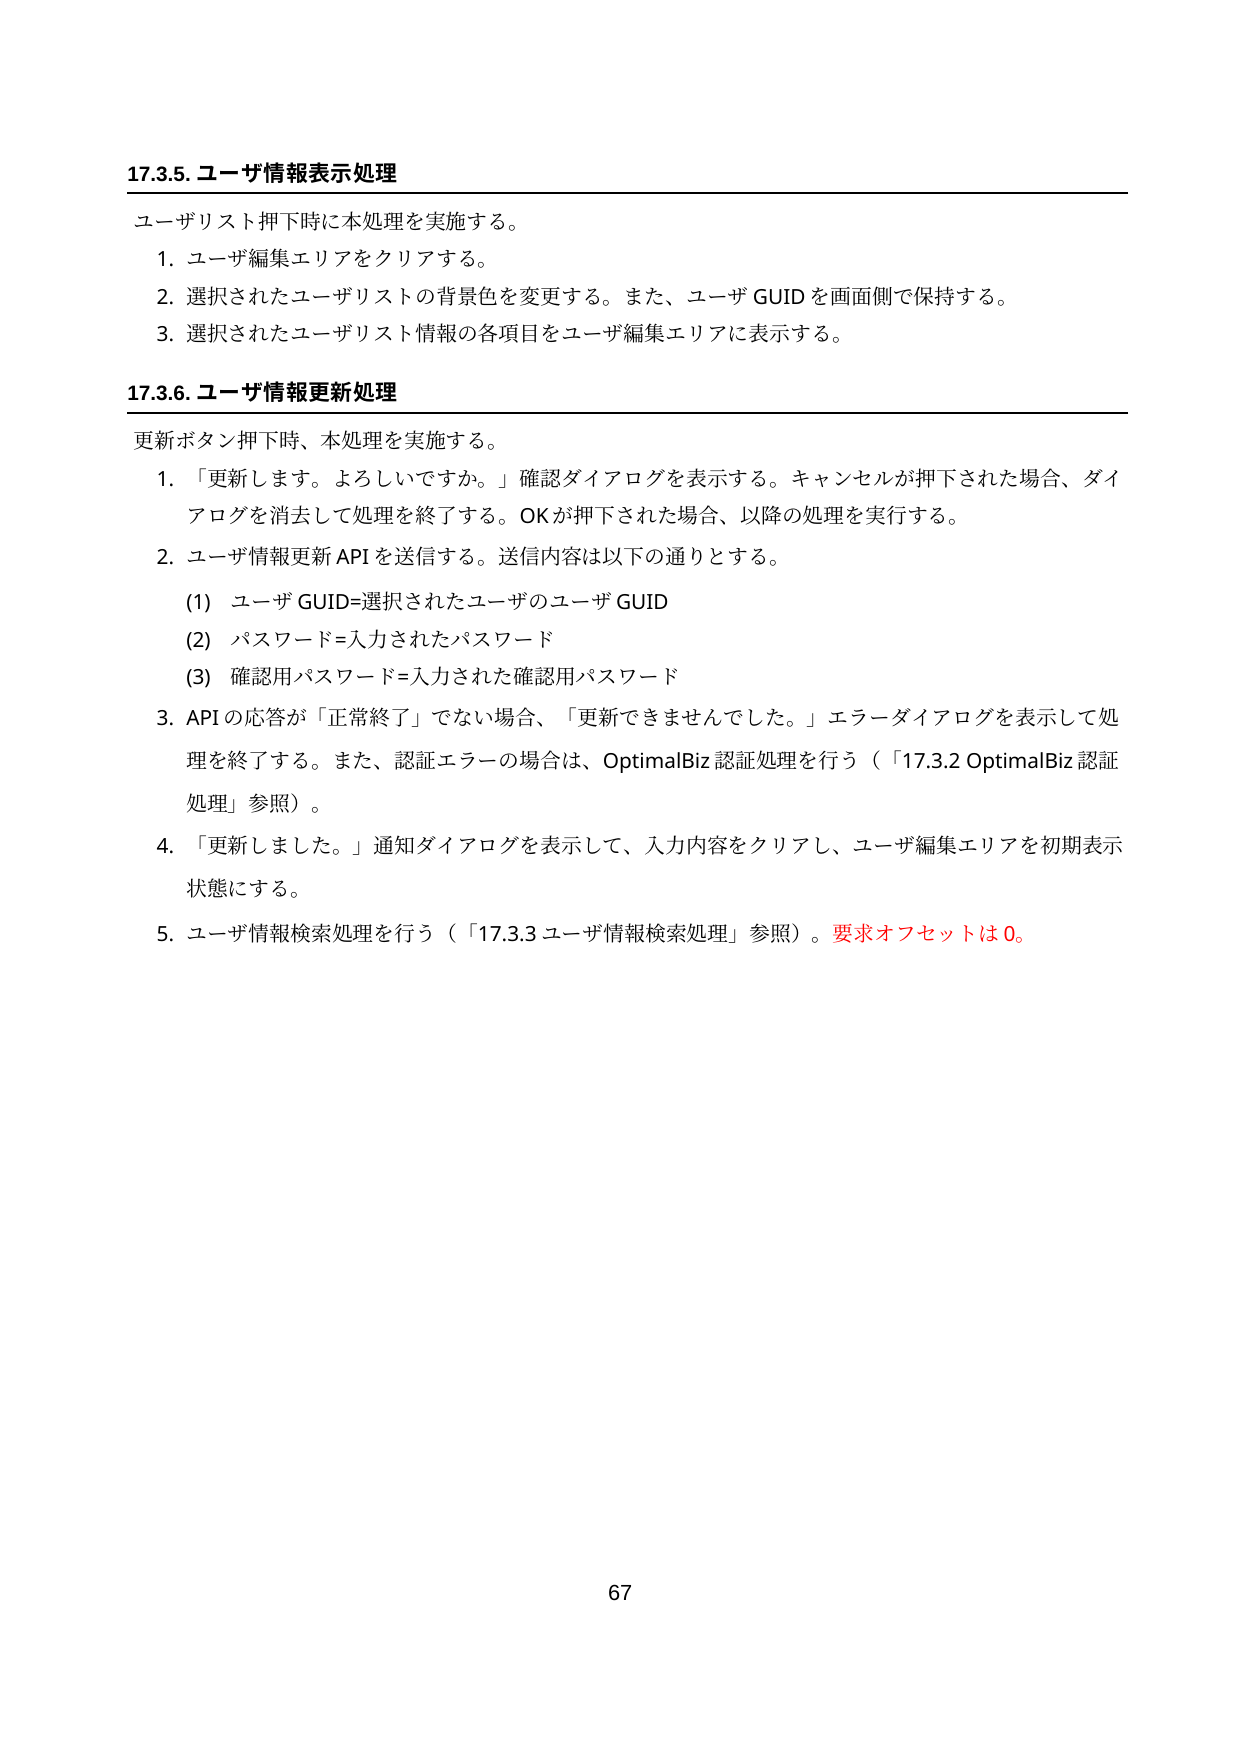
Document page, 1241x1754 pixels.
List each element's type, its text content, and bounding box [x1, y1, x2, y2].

list APIの応答が「正常終了」でない場合、「更新できませんでした。」エラーダイアログを表示して処理を終了する。また、認証エラーの場合は、OptimalBiz認証処理を行う（「17.3.2 OptimalBiz認証処理」参照）。 [156, 697, 1128, 821]
list 確認用パスワード=入力された確認用パスワード [186, 657, 1128, 694]
list 選択されたユーザリスト情報の各項目をユーザ編集エリアに表示する。 [156, 314, 1128, 351]
list 選択されたユーザリストの背景色を変更する。また、ユーザGUIDを画面側で保持する。 [156, 276, 1128, 314]
list ユーザ情報検索処理を行う（「17.3.3ユーザ情報検索処理」参照）。要求オフセットは0。 [156, 914, 1128, 951]
list 「更新します。よろしいですか。」確認ダイアログを表示する。キャンセルが押下された場合、ダイアログを消去して処理を終了する。OKが押下された場合、以降の処理を実行する。 [156, 459, 1128, 534]
subtitle ユーザ情報更新処理 [127, 372, 1128, 412]
list パスワード=入力されたパスワード [186, 619, 1128, 657]
list ユーザGUID=選択されたユーザのユーザGUID [186, 582, 1128, 619]
text 更新ボタン押下時、本処理を実施する。 [112, 421, 1128, 459]
list ユーザ編集エリアをクリアする。 [156, 239, 1128, 276]
text ユーザリスト押下時に本処理を実施する。 [112, 201, 1128, 239]
list ユーザ情報更新APIを送信する。送信内容は以下の通りとする。 [156, 537, 1128, 574]
subtitle ユーザ情報表示処理 [127, 153, 1128, 192]
list 「更新しました。」通知ダイアログを表示して、入力内容をクリアし、ユーザ編集エリアを初期表示状態にする。 [156, 826, 1128, 906]
